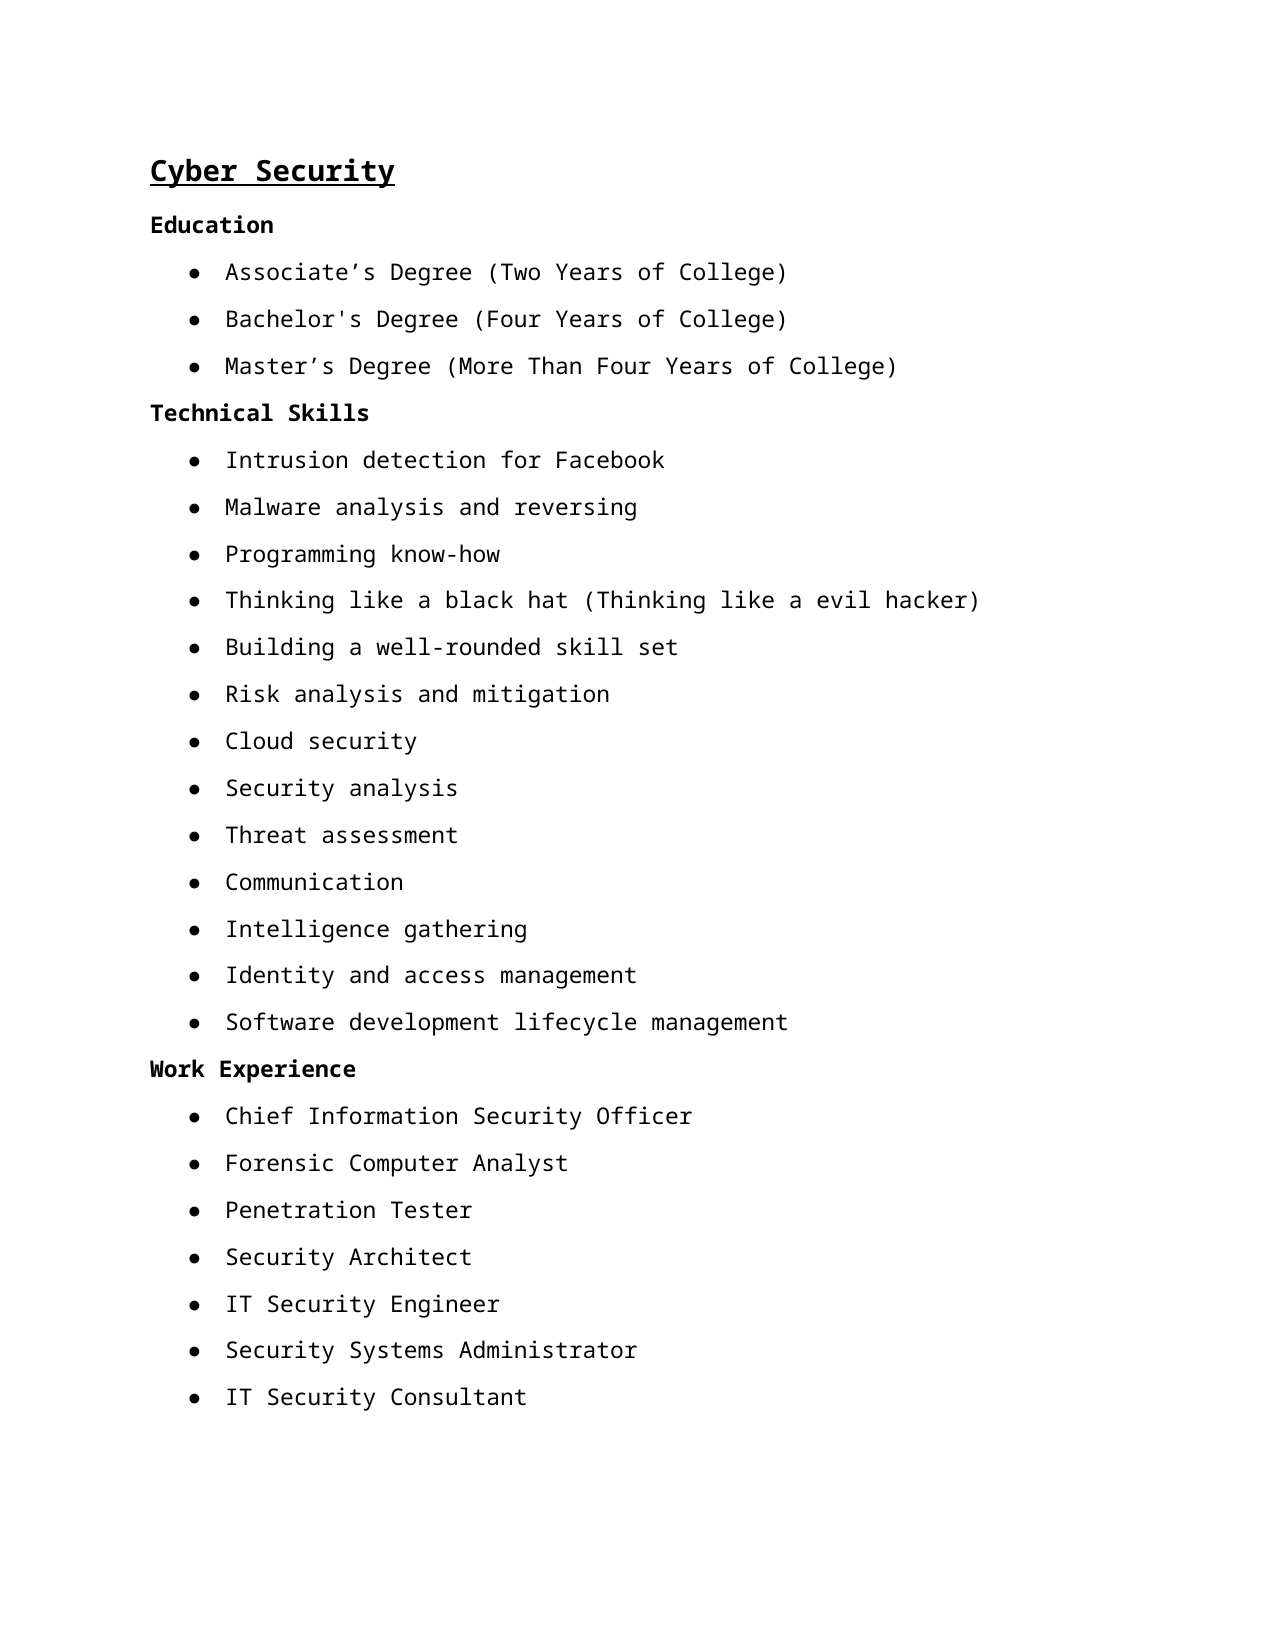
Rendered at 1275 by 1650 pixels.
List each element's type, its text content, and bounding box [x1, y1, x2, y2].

list IT Security Engineer [187, 1288, 1125, 1319]
list Intrusion detection for Facebook [187, 444, 1125, 475]
list Software development lifecycle management [187, 1006, 1125, 1038]
list Intelligence gathering [187, 913, 1125, 944]
list Programming know-how [187, 538, 1125, 569]
list Security Systems Administrator [187, 1334, 1125, 1366]
text Cyber Security [150, 150, 1125, 190]
list Identity and access management [187, 959, 1125, 991]
list Building a well-rounded skill set [187, 631, 1125, 663]
list Master’s Degree (More Than Four Years of College) [187, 350, 1125, 381]
list IT Security Consultant [187, 1381, 1125, 1413]
text Education [150, 209, 1125, 241]
list Security Architect [187, 1241, 1125, 1272]
list Malware analysis and reversing [187, 491, 1125, 522]
list Risk analysis and mitigation [187, 678, 1125, 709]
list Forensic Computer Analyst [187, 1147, 1125, 1178]
list Cloud security [187, 725, 1125, 756]
text Work Experience [150, 1053, 1125, 1084]
list Threat assessment [187, 819, 1125, 850]
list Chief Information Security Officer [187, 1100, 1125, 1131]
list Security analysis [187, 772, 1125, 803]
list Bachelor's Degree (Four Years of College) [187, 303, 1125, 334]
text Technical Skills [150, 397, 1125, 428]
list Thinking like a black hat (Thinking like a evil hacker) [187, 584, 1125, 616]
list Communication [187, 866, 1125, 897]
list Penetration Tester [187, 1194, 1125, 1225]
list Associate’s Degree (Two Years of College) [187, 256, 1125, 288]
